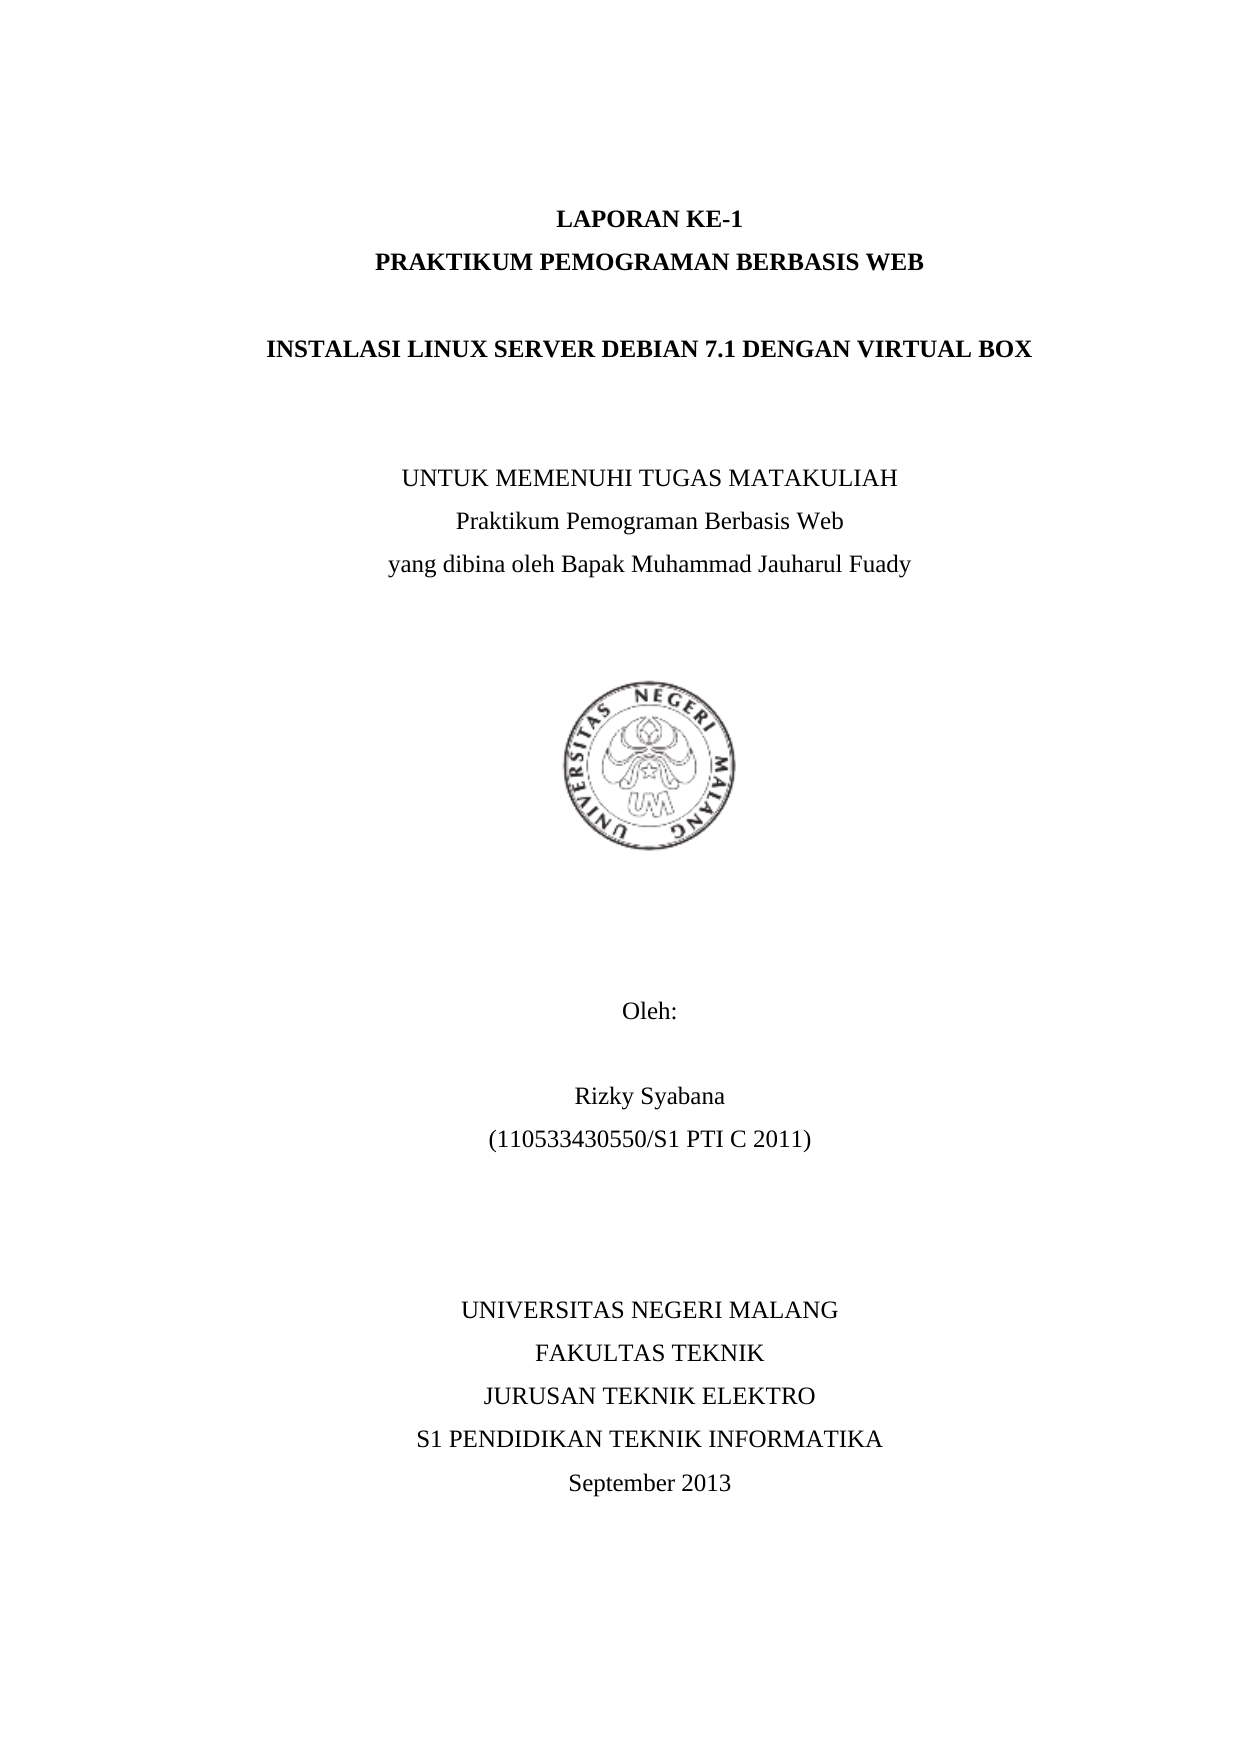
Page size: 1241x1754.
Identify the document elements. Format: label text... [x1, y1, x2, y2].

text PRAKTIKUM PEMOGRAMAN BERBASIS WEB [177, 247, 1122, 276]
text FAKULTAS TEKNIK [177, 1338, 1122, 1367]
text INSTALASI LINUX SERVER DEBIAN 7.1 DENGAN VIRTUAL BOX [177, 334, 1122, 362]
text Oleh: [177, 996, 1122, 1067]
text Rizky Syabana [177, 1081, 1122, 1110]
picture [560, 678, 739, 854]
text yang dibina oleh Bapak Muhammad Jauharul Fuady [177, 549, 1122, 578]
text JURUSAN TEKNIK ELEKTRO [177, 1381, 1122, 1410]
text S1 PENDIDIKAN TEKNIK INFORMATIKA [177, 1424, 1122, 1453]
text LAPORAN KE-1 [177, 204, 1122, 233]
text September 2013 [177, 1468, 1122, 1496]
text UNTUK MEMENUHI TUGAS MATAKULIAH [177, 463, 1122, 492]
text Praktikum Pemograman Berbasis Web [177, 506, 1122, 535]
text (110533430550/S1 PTI C 2011) [177, 1124, 1122, 1195]
text UNIVERSITAS NEGERI MALANG [177, 1295, 1122, 1324]
